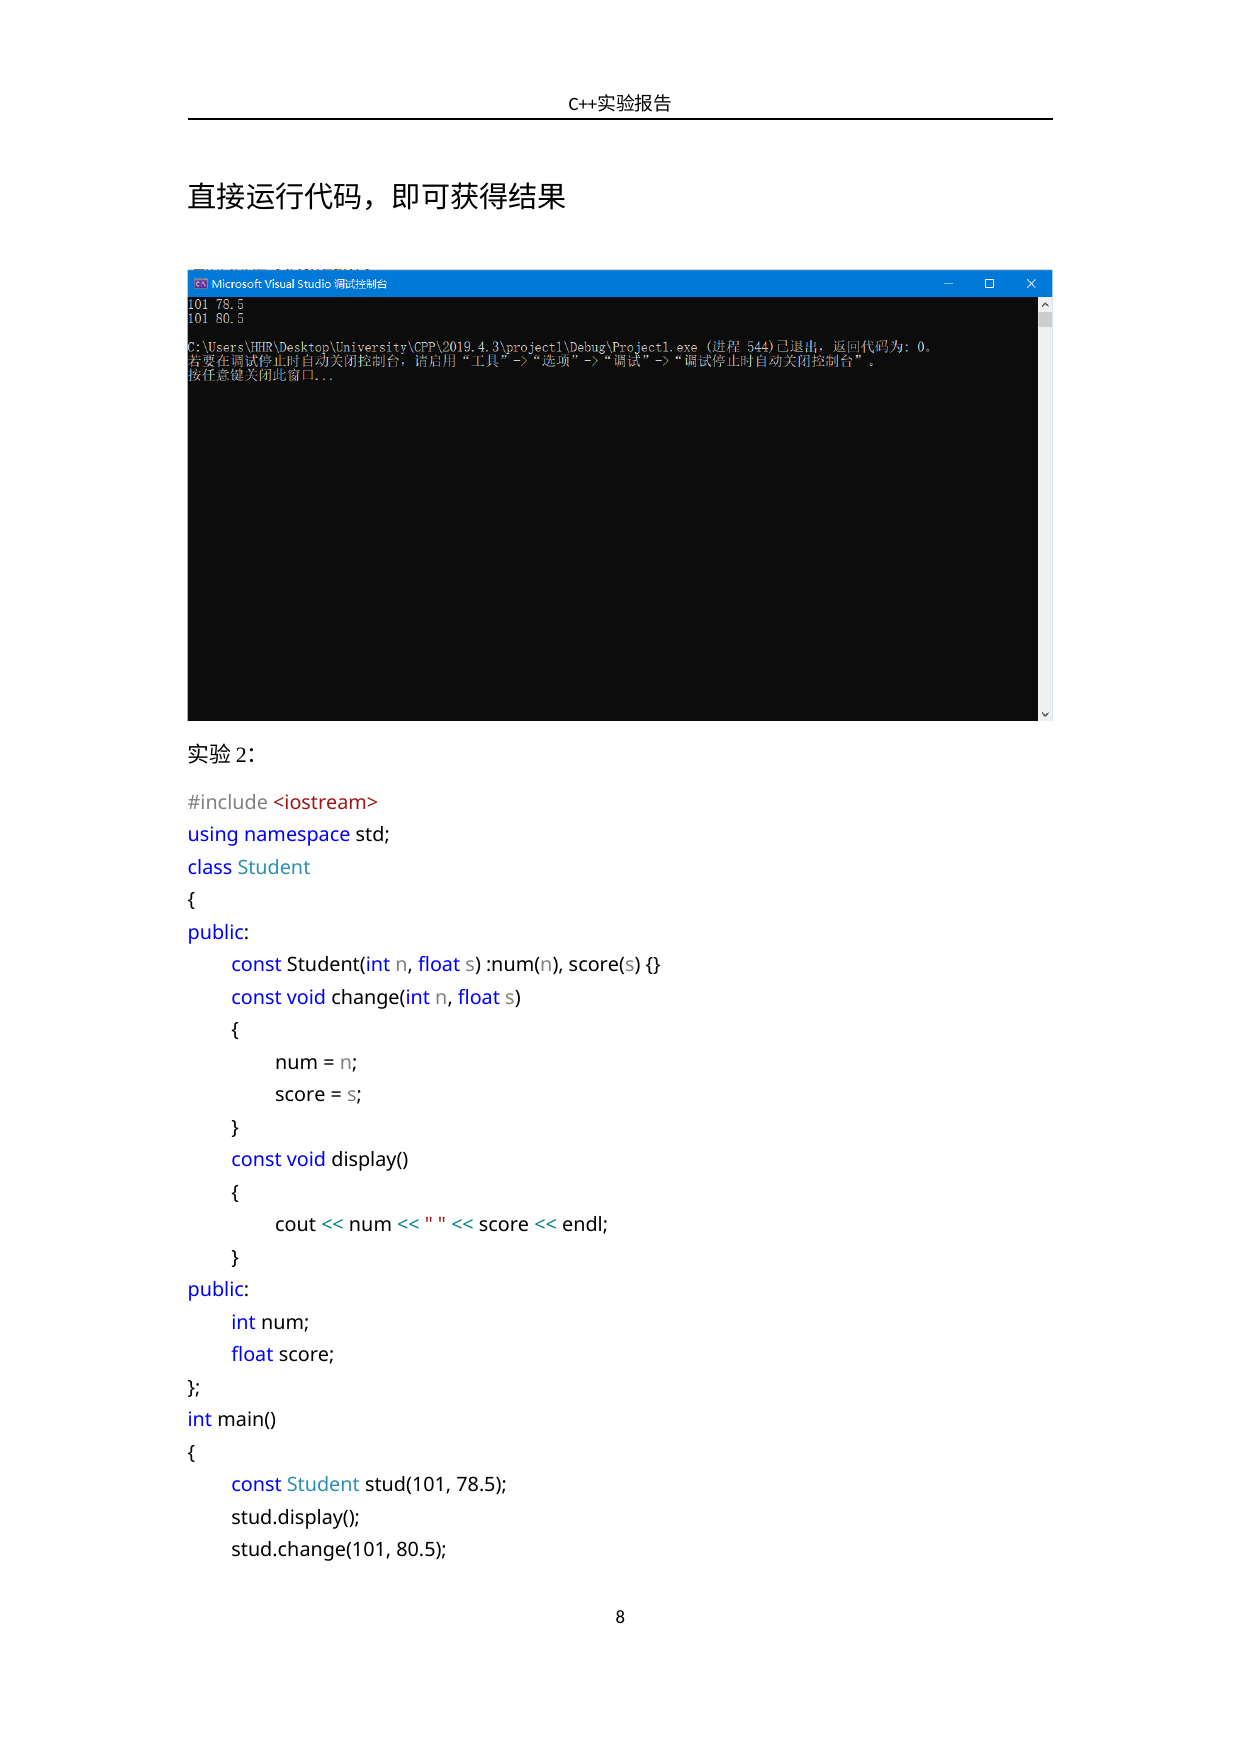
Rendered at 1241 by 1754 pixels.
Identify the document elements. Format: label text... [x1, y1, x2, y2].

text } [187, 1110, 1053, 1143]
text const void change(int n, float s) [187, 980, 1053, 1013]
text public: [187, 915, 1053, 948]
text { [187, 1435, 1053, 1468]
text num = n; [187, 1045, 1053, 1078]
picture [187, 269, 1053, 721]
text float score; [187, 1338, 1053, 1370]
text const Student stud(101, 78.5); [187, 1468, 1053, 1500]
text }; [187, 1370, 1053, 1403]
text 实验2： [187, 737, 1053, 769]
text { [187, 883, 1053, 915]
text cout << num << " " << score << endl; [187, 1208, 1053, 1240]
text stud.display(); [187, 1500, 1053, 1533]
text 直接运行代码，即可获得结果 [187, 162, 1053, 227]
text class Student [187, 850, 1053, 883]
text stud.change(101, 80.5); [187, 1533, 1053, 1565]
text using namespace std; [187, 818, 1053, 850]
text #include <iostream> [187, 785, 1053, 818]
text score = s; [187, 1078, 1053, 1110]
text } [187, 1240, 1053, 1273]
text int main() [187, 1403, 1053, 1435]
text const Student(int n, float s) :num(n), score(s) {} [187, 948, 1053, 980]
text int num; [187, 1305, 1053, 1338]
text public: [187, 1273, 1053, 1305]
text const void display() [187, 1143, 1053, 1175]
text { [187, 1013, 1053, 1045]
text { [187, 1175, 1053, 1208]
